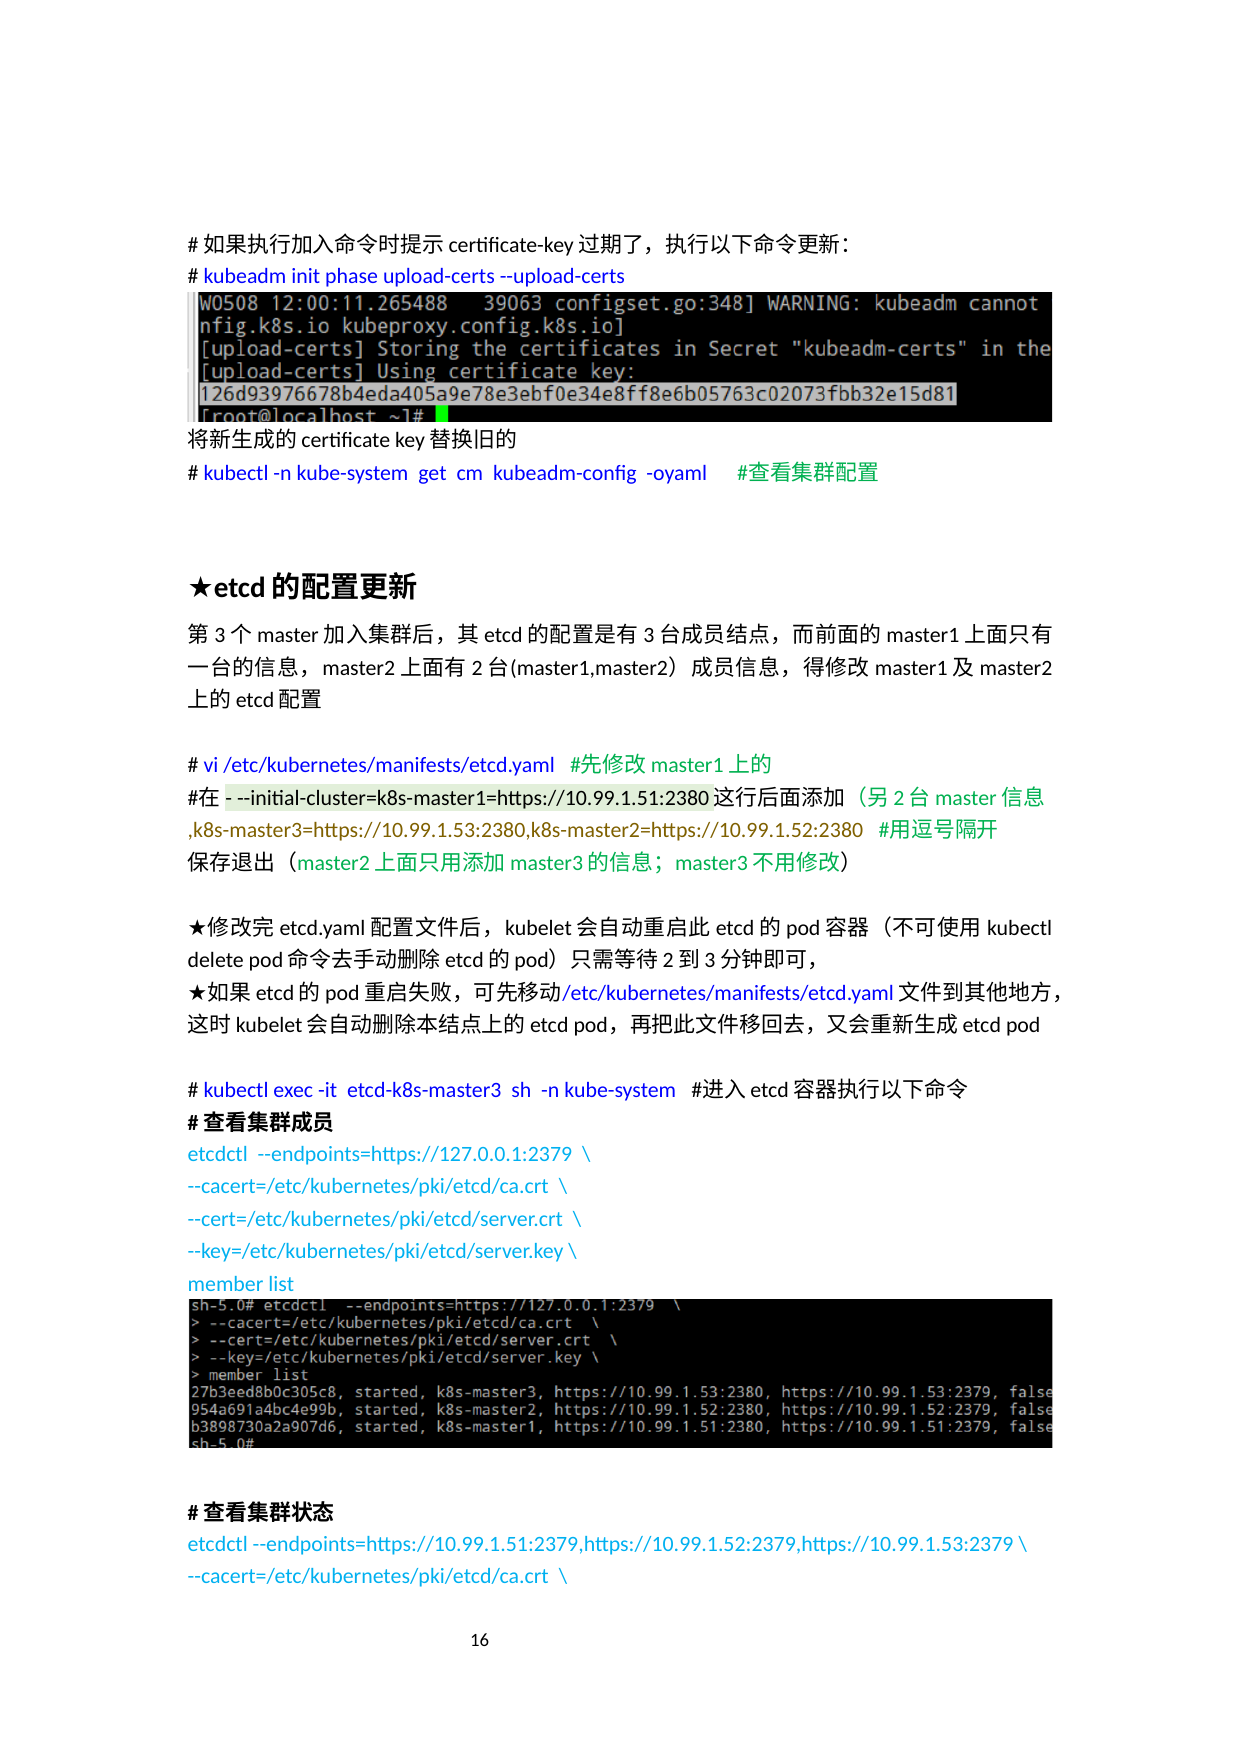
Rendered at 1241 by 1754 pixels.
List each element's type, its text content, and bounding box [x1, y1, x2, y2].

text member list [187, 1267, 1053, 1299]
text 保存退出（master2上面只用添加master3的信息；master3不用修改） [187, 844, 1053, 877]
text etcdctl --endpoints=https://127.0.0.1:2379 \ [187, 1137, 1053, 1169]
text # kubectl -n kube-system get cm kubeadm-config -oyaml #查看集群配置 [187, 454, 1053, 487]
text #在 - --initial-cluster=k8s-master1=https://10.99.1.51:2380这行后面添加（另2台master信息 [187, 779, 1053, 812]
text --cert=/etc/kubernetes/pki/etcd/server.crt \ [187, 1202, 1053, 1234]
text # kubeadm init phase upload-certs --upload-certs [187, 259, 1053, 292]
text # 查看集群状态 [187, 1494, 1053, 1527]
text # kubectl exec -it etcd-k8s-master3 sh -n kube-system #进入etcd容器执行以下命令 [187, 1072, 1053, 1104]
text # 如果执行加入命令时提示certificate-key过期了，执行以下命令更新： [187, 227, 1053, 259]
text ★修改完etcd.yaml配置文件后，kubelet会自动重启此etcd的pod容器（不可使用kubectl delete pod命令去手动删除etcd的pod）只需等待2到3分钟即可， [187, 909, 1053, 974]
text --key=/etc/kubernetes/pki/etcd/server.key \ [187, 1234, 1053, 1267]
text 第3个master加入集群后，其etcd的配置是有3台成员结点，而前面的master1上面只有一台的信息，master2上面有2台(master1,master2）成员信息，得修改master1及master2上的etcd配置 [187, 617, 1053, 714]
text --cacert=/etc/kubernetes/pki/etcd/ca.crt \ [187, 1559, 1053, 1592]
text ,k8s-master3=https://10.99.1.53:2380,k8s-master2=https://10.99.1.52:2380 #用逗号隔开 [187, 812, 1053, 844]
text # vi /etc/kubernetes/manifests/etcd.yaml #先修改master1上的 [187, 747, 1053, 779]
text 将新生成的certificate key替换旧的 [187, 422, 1053, 454]
text # 查看集群成员 [187, 1104, 1053, 1137]
text ★etcd的配置更新 [187, 552, 1053, 617]
picture [187, 1299, 1053, 1448]
text etcdctl --endpoints=https://10.99.1.51:2379,https://10.99.1.52:2379,https://10.99.1.53:2379 \ [187, 1527, 1053, 1559]
picture [187, 292, 1053, 422]
text --cacert=/etc/kubernetes/pki/etcd/ca.crt \ [187, 1169, 1053, 1202]
text ★如果etcd的pod重启失败，可先移动/etc/kubernetes/manifests/etcd.yaml文件到其他地方，这时kubelet会自动删除本结点上的etcd pod，再把此文件移回去，又会重新生成etcd pod [187, 974, 1053, 1039]
